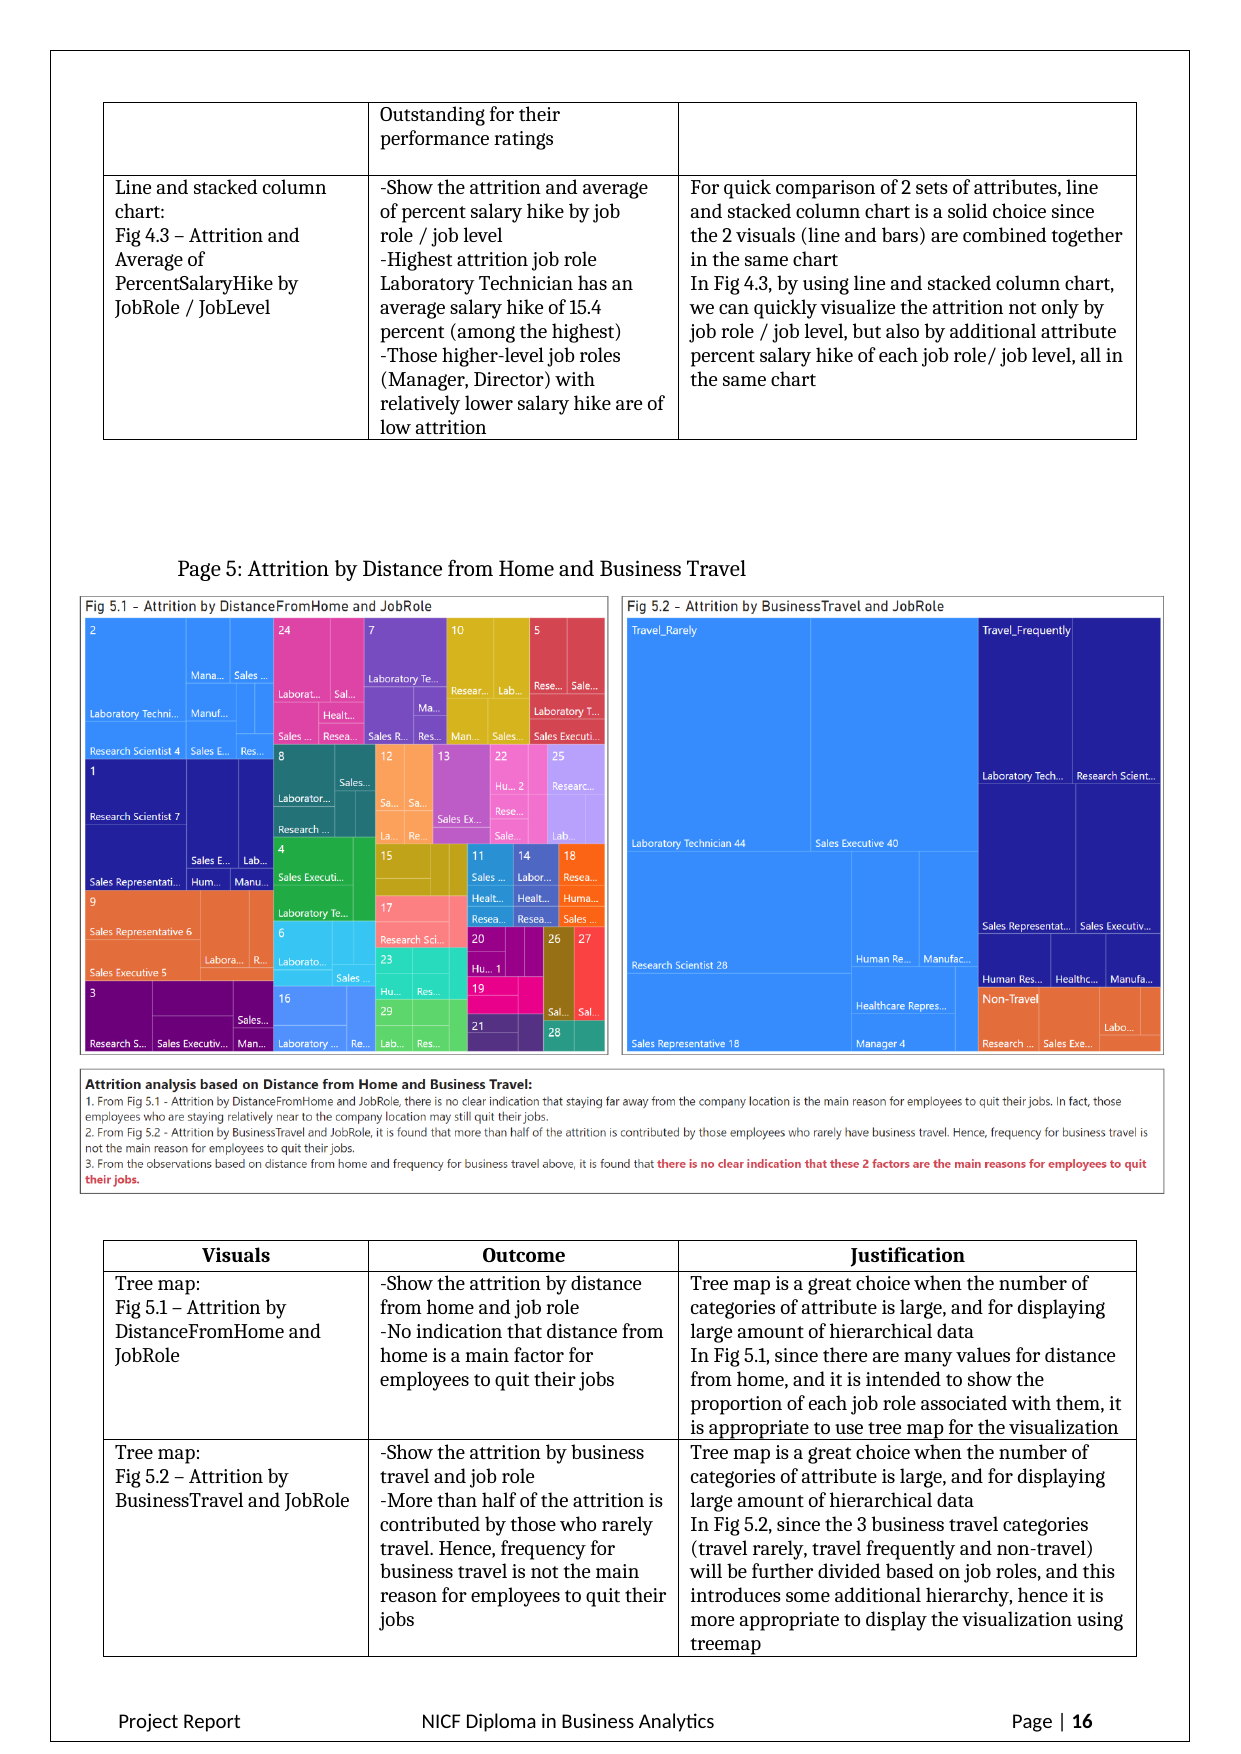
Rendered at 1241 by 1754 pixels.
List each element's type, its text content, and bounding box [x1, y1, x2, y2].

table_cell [679, 103, 1136, 175]
table_header Justification [679, 1241, 1136, 1271]
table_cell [369, 103, 678, 175]
text Page 5: Attrition by Distance from Home and Business Travel [177, 555, 1122, 582]
picture [73, 590, 1172, 1201]
table_cell For quick comparison of 2 sets of attributes, line and stacked column chart is a solid choice since the 2 visuals (line and bars) are combined together in the same chart In Fig 4.3, by using line and stacked column chart, we can quickly visualize the attrition not only by job role / job level, but also by additional attribute percent salary hike of each job role/ job level, all in the same chart [679, 176, 1136, 439]
table_cell -Show the attrition and average of percent salary hike by job role / job level -Highest attrition job role Laboratory Technician has an average salary hike of 15.4 percent (among the highest) -Those higher-level job roles (Manager, Director) with relatively lower salary hike are of low attrition [369, 176, 678, 439]
table_header Outcome [369, 1241, 678, 1271]
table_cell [104, 103, 368, 175]
table_header Visuals [104, 1241, 368, 1271]
table_cell -Show the attrition by business travel and job role -More than half of the attrition is contributed by those who rarely travel. Hence, frequency for business travel is not the main reason for employees to quit their jobs [369, 1440, 678, 1656]
table_cell Tree map is a great choice when the number of categories of attribute is large, and for displaying large amount of hierarchical data In Fig 5.2, since the 3 business travel categories (travel rarely, travel frequently and non-travel) will be further divided based on job roles, and this introduces some additional hierarchy, hence it is more appropriate to display the visualization using treemap [679, 1440, 1136, 1656]
table_cell Tree map: Fig 5.2 – Attrition by BusinessTravel and JobRole [104, 1440, 368, 1656]
table_cell Tree map is a great choice when the number of categories of attribute is large, and for displaying large amount of hierarchical data In Fig 5.1, since there are many values for distance from home, and it is intended to show the proportion of each job role associated with them, it is appropriate to use tree map for the visualization [679, 1272, 1136, 1439]
table_cell -Show the attrition by distance from home and job role -No indication that distance from home is a main factor for employees to quit their jobs [369, 1272, 678, 1439]
table_cell Line and stacked column chart: Fig 4.3 – Attrition and Average of PercentSalaryHike by JobRole / JobLevel [104, 176, 368, 439]
table_cell Tree map: Fig 5.1 – Attrition by DistanceFromHome and JobRole [104, 1272, 368, 1439]
